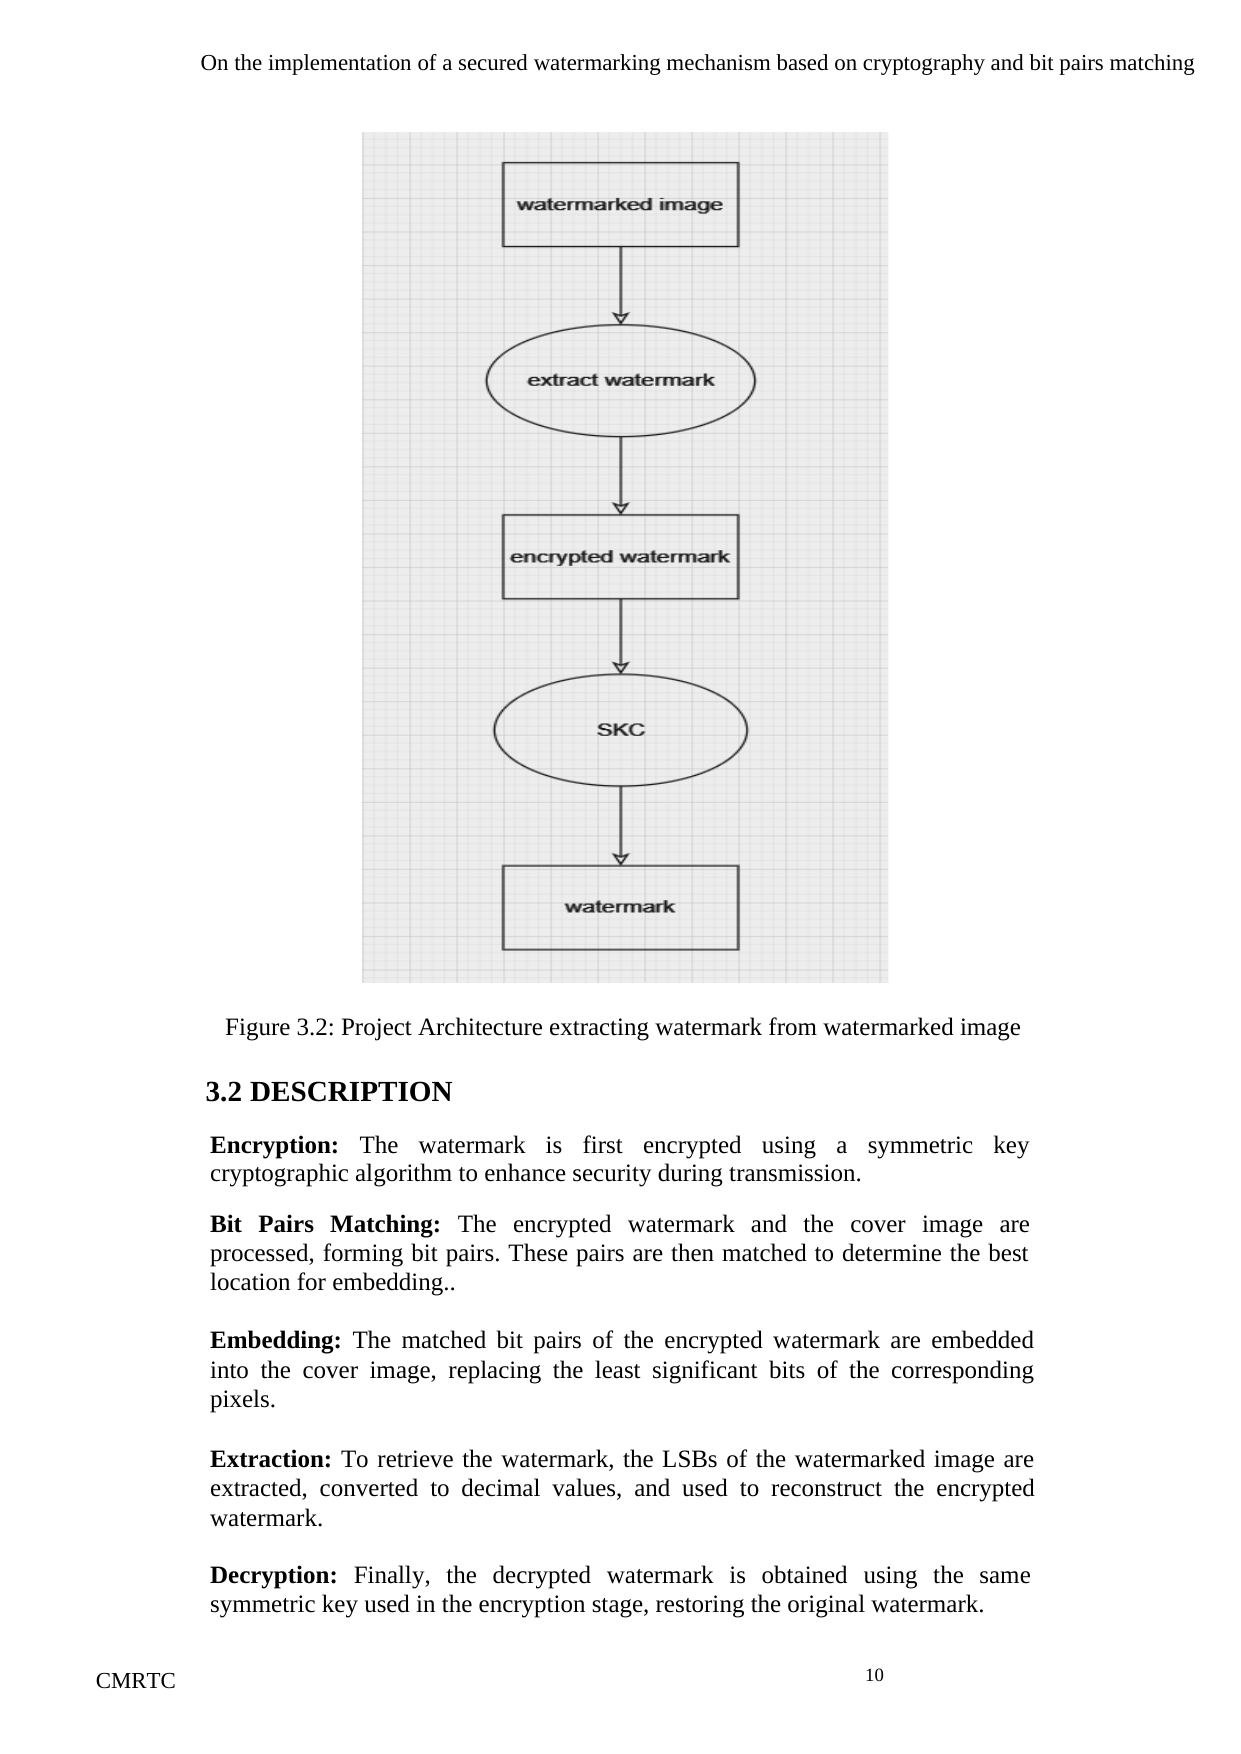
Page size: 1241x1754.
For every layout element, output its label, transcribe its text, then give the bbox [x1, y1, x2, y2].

text Bit Pairs Matching: The encrypted watermark and the cover image are processed, forming bit pairs. These pairs are then matched to determine the best location for embedding.. [210, 1209, 1031, 1295]
picture [361, 132, 889, 983]
text Embedding: The matched bit pairs of the encrypted watermark are embedded into the cover image, replacing the least significant bits of the corresponding pixels. [210, 1325, 1035, 1413]
text Encryption: The watermark is first encrypted using a symmetric key cryptographic algorithm to enhance security during transmission. [210, 1130, 1031, 1187]
subtitle DESCRIPTION [205, 1074, 1165, 1108]
text Figure 3.2: Project Architecture extracting watermark from watermarked image [75, 1012, 1073, 1041]
text Extraction: To retrieve the watermark, the LSBs of the watermarked image are extracted, converted to decimal values, and used to reconstruct the encrypted watermark. [210, 1444, 1035, 1532]
text Decryption: Finally, the decrypted watermark is obtained using the same symmetric key used in the encryption stage, restoring the original watermark. [210, 1560, 1031, 1618]
